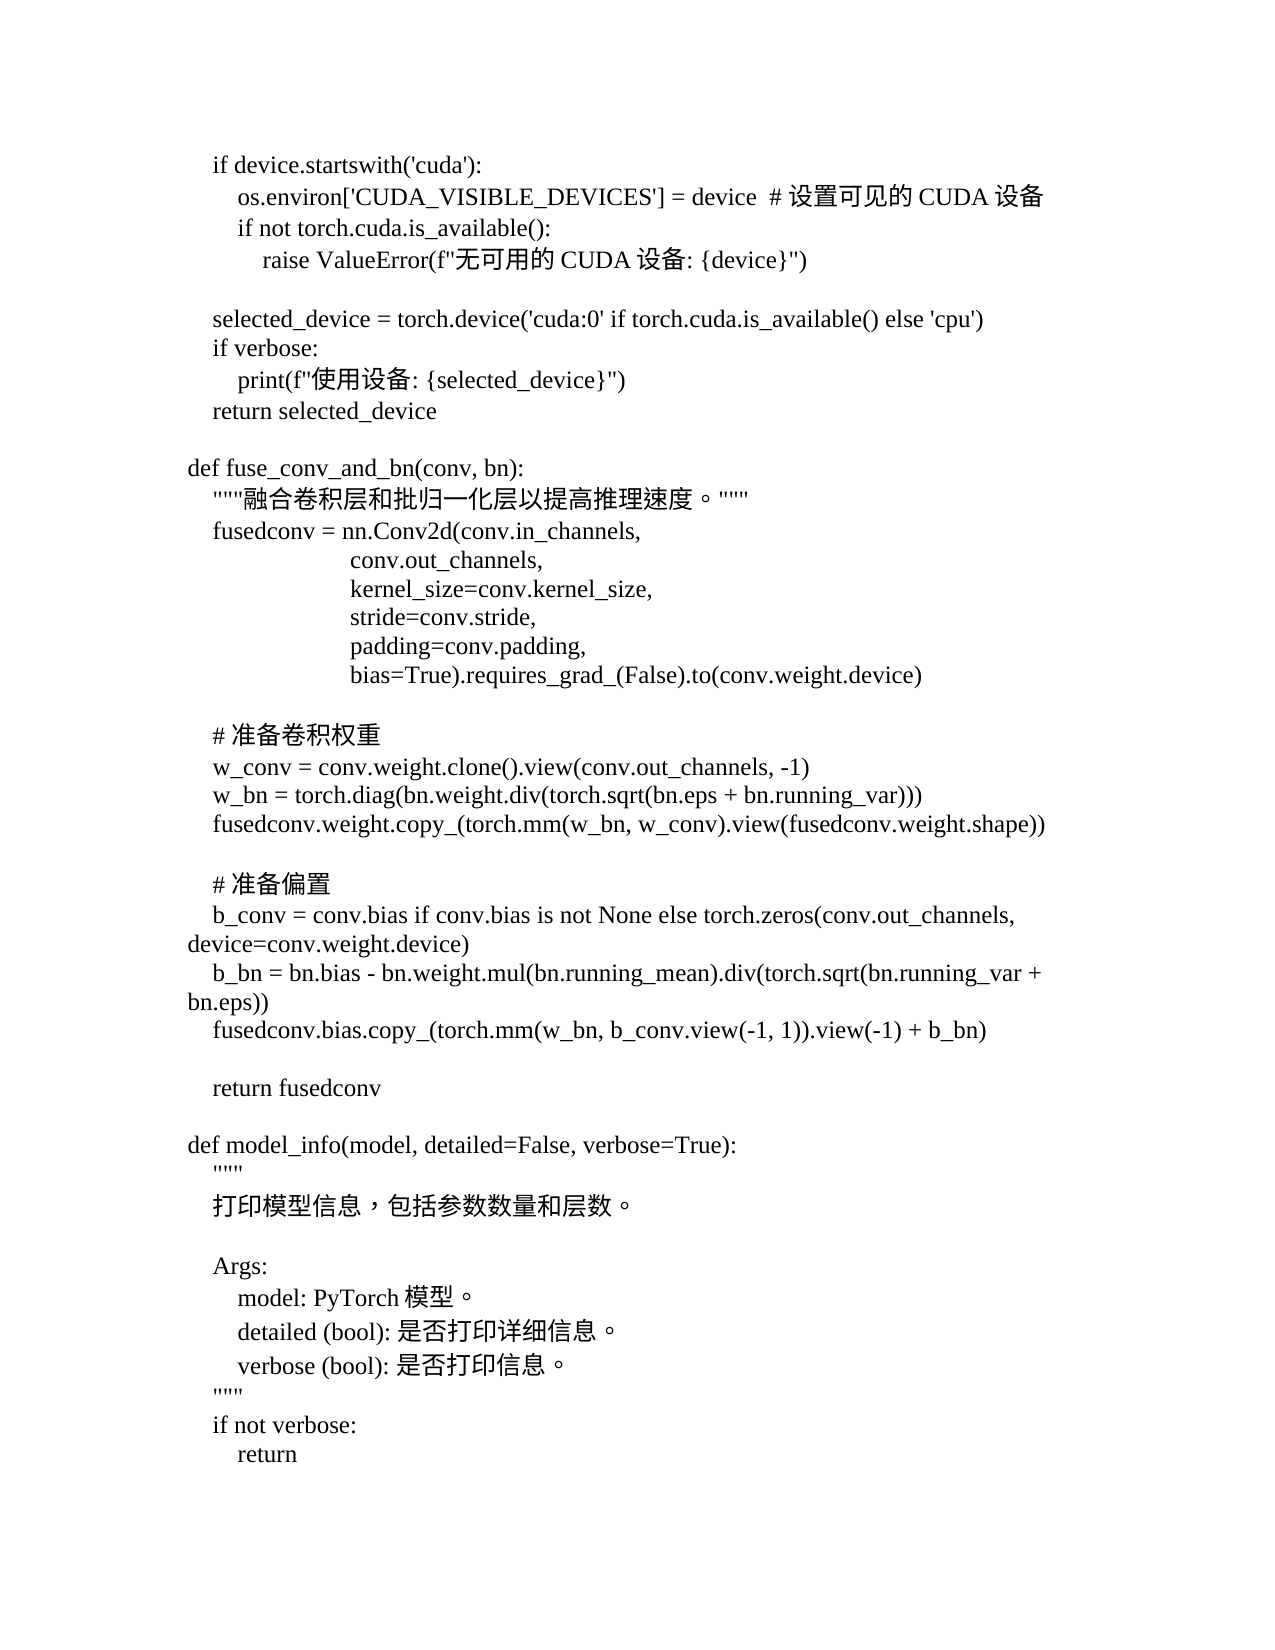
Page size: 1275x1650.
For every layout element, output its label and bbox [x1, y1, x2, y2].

text [187, 150, 1087, 1468]
